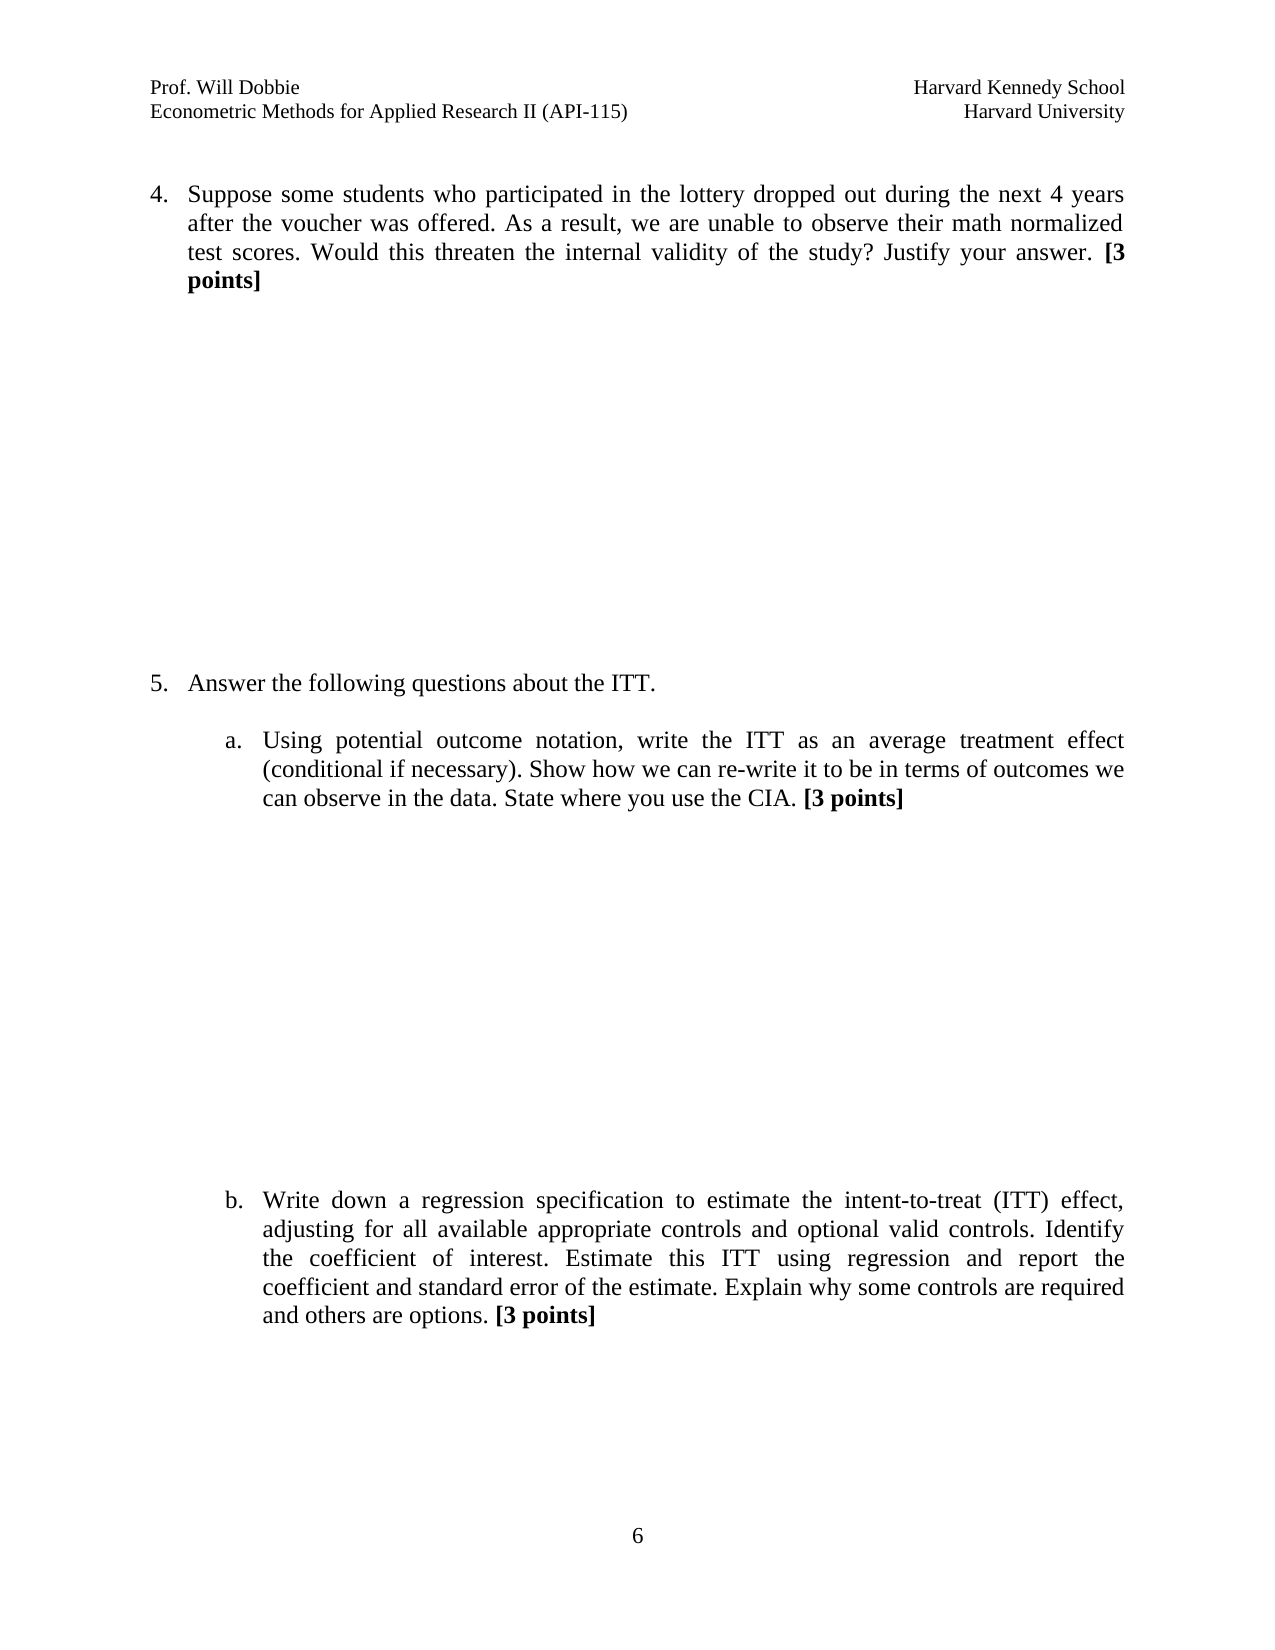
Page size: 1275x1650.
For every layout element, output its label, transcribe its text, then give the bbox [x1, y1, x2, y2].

list Suppose some students who participated in the lottery dropped out during the next 4 years after the voucher was offered. As a result, we are unable to observe their math normalized test scores. Would this threaten the internal validity of the study? Justify your answer. [3 points] [150, 179, 1125, 294]
list Using potential outcome notation, write the ITT as an average treatment effect (conditional if necessary). Show how we can re-write it to be in terms of outcomes we can observe in the data. State where you use the CIA. [3 points] [225, 725, 1125, 812]
list Write down a regression specification to estimate the intent-to-treat (ITT) effect, adjusting for all available appropriate controls and optional valid controls. Identify the coefficient of interest. Estimate this ITT using regression and report the coefficient and standard error of the estimate. Explain why some controls are required and others are options. [3 points] [225, 1185, 1125, 1329]
list Answer the following questions about the ITT. [150, 668, 1125, 697]
